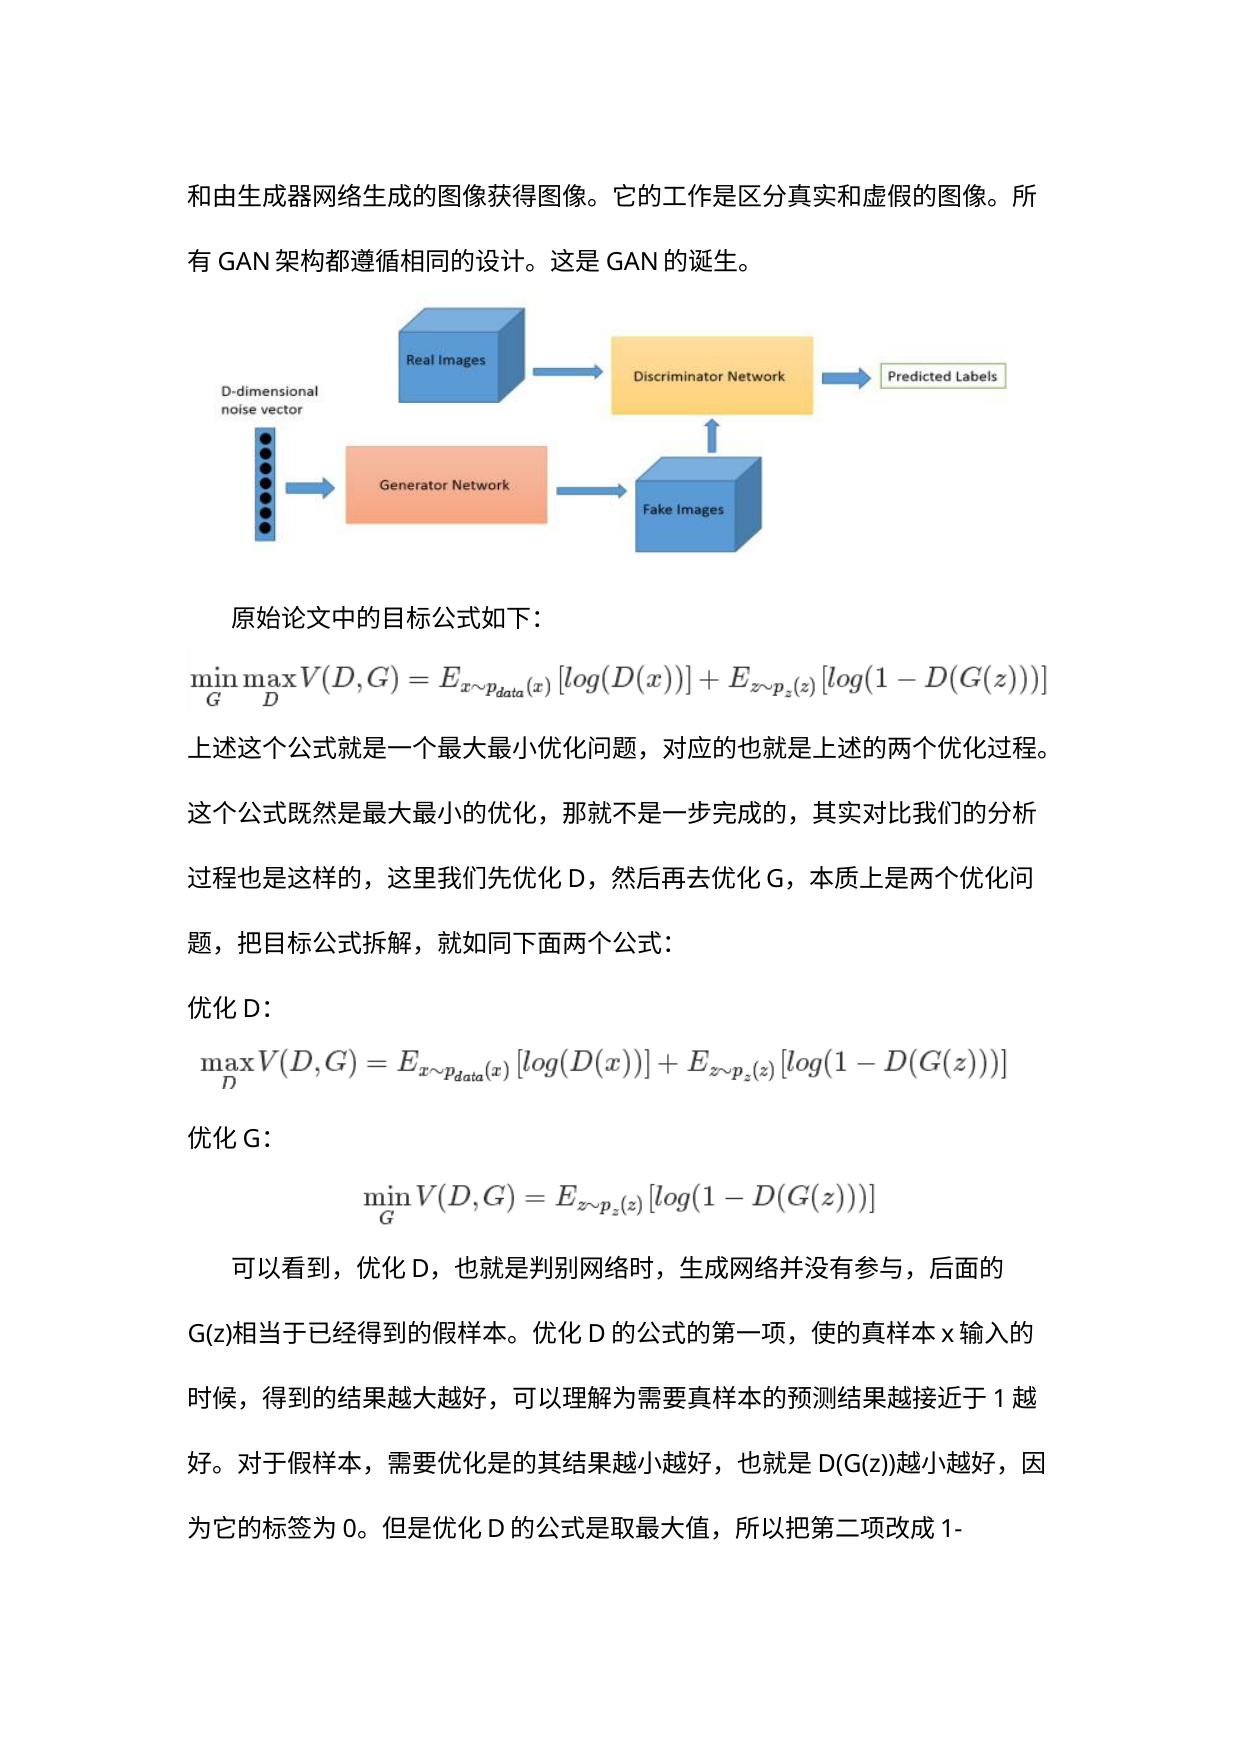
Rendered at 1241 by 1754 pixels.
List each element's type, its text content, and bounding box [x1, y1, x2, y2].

text 优化D： [187, 974, 1053, 1039]
picture [213, 292, 1027, 564]
text 优化G： [187, 1104, 1053, 1169]
text 原始论文中的目标公式如下： [187, 584, 1053, 649]
text 上述这个公式就是一个最大最小优化问题，对应的也就是上述的两个优化过程。这个公式既然是最大最小的优化，那就不是一步完成的，其实对比我们的分析过程也是这样的，这里我们先优化D，然后再去优化G，本质上是两个优化问题，把目标公式拆解，就如同下面两个公式： [187, 714, 1053, 974]
picture [187, 1039, 1019, 1089]
picture [345, 1169, 895, 1232]
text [187, 1234, 1053, 1559]
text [187, 162, 1053, 292]
picture [187, 649, 1053, 710]
